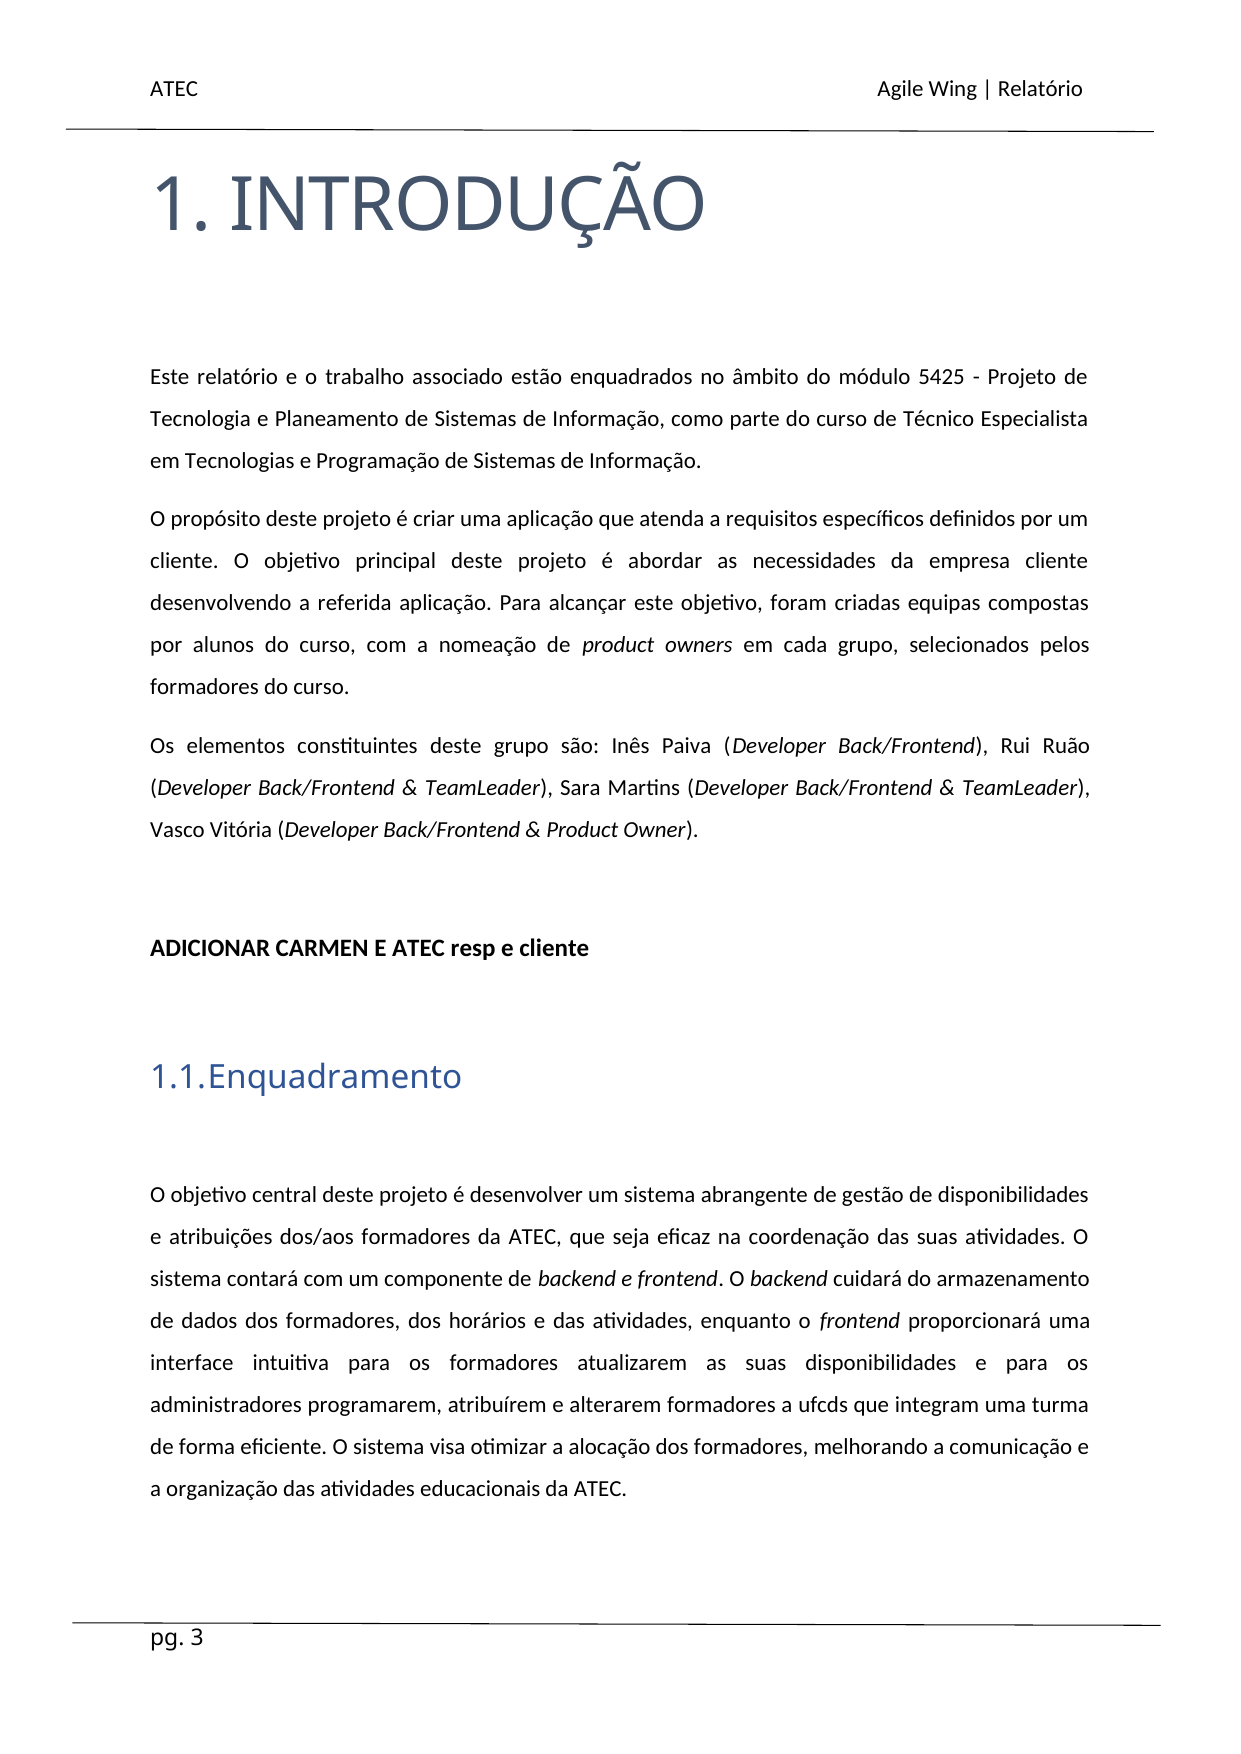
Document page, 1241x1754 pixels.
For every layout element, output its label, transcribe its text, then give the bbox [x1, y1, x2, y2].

text Os elementos constituintes deste grupo são: Inês Paiva (Developer Back/Frontend), Rui Ruão (Developer Back/Frontend & TeamLeader), Sara Martins (Developer Back/Frontend & TeamLeader), Vasco Vitória (Developer Back/Frontend & Product Owner). [150, 731, 1090, 843]
text ADICIONAR CARMEN E ATEC resp e cliente [150, 932, 1090, 963]
text O propósito deste projeto é criar uma aplicação que atenda a requisitos específicos definidos por um cliente. O objetivo principal deste projeto é abordar as necessidades da empresa cliente desenvolvendo a referida aplicação. Para alcançar este objetivo, foram criadas equipas compostas por alunos do curso, com a nomeação de product owners em cada grupo, selecionados pelos formadores do curso. [150, 504, 1090, 700]
subtitle Enquadramento [150, 1053, 1090, 1099]
text O objetivo central deste projeto é desenvolver um sistema abrangente de gestão de disponibilidades e atribuições dos/aos formadores da ATEC, que seja eficaz na coordenação das suas atividades. O sistema contará com um componente de backend e frontend. O backend cuidará do armazenamento de dados dos formadores, dos horários e das atividades, enquanto o frontend proporcionará uma interface intuitiva para os formadores atualizarem as suas disponibilidades e para os administradores programarem, atribuírem e alterarem formadores a ufcds que integram uma turma de forma eficiente. O sistema visa otimizar a alocação dos formadores, melhorando a comunicação e a organização das atividades educacionais da ATEC. [150, 1180, 1090, 1502]
text Este relatório e o trabalho associado estão enquadrados no âmbito do módulo 5425 - Projeto de Tecnologia e Planeamento de Sistemas de Informação, como parte do curso de Técnico Especialista em Tecnologias e Programação de Sistemas de Informação. [150, 362, 1090, 474]
title 1. Introdução [150, 150, 1090, 252]
